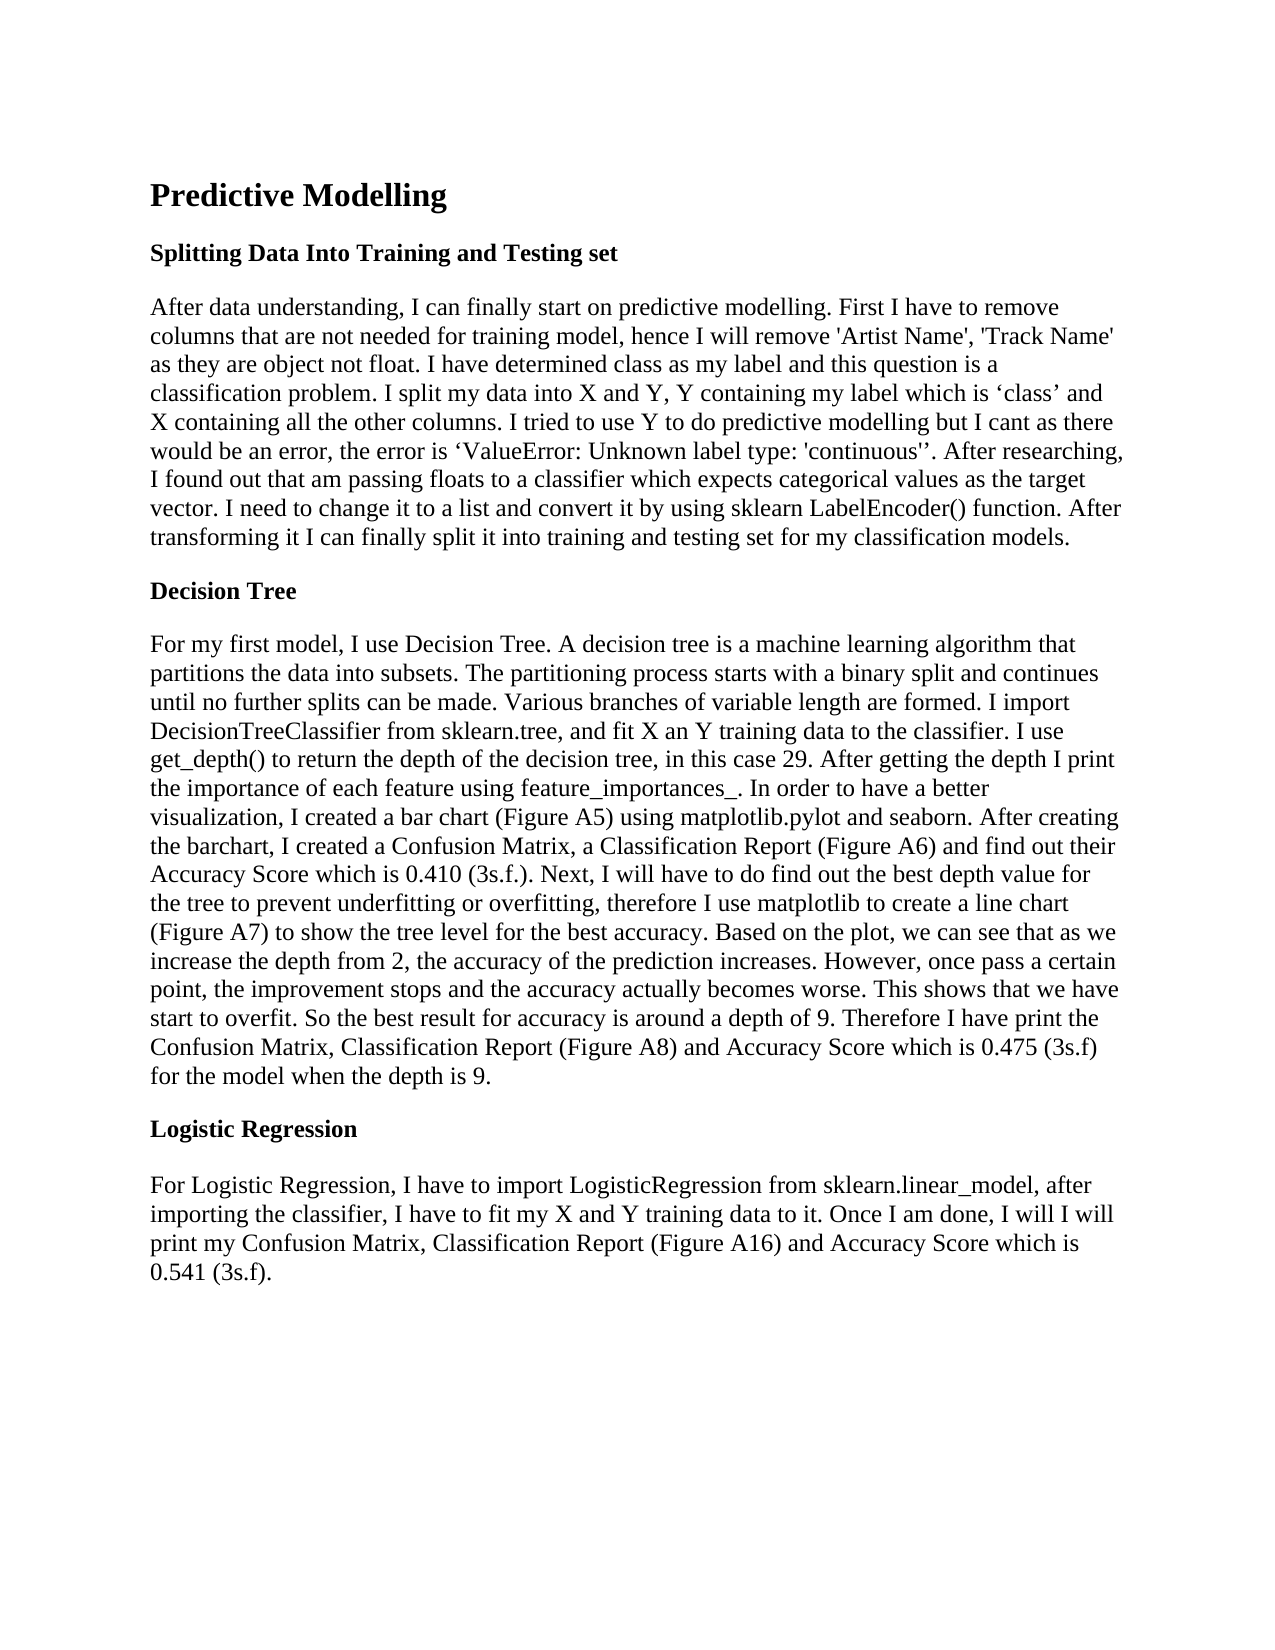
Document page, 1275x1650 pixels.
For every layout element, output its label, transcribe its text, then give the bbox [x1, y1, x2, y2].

text Predictive Modelling [150, 175, 1125, 213]
text For my first model, I use Decision Tree. A decision tree is a machine learning algorithm that partitions the data into subsets. The partitioning process starts with a binary split and continues until no further splits can be made. Various branches of variable length are formed. I import DecisionTreeClassifier from sklearn.tree, and fit X an Y training data to the classifier. I use get_depth() to return the depth of the decision tree, in this case 29. After getting the depth I print the importance of each feature using feature_importances_. In order to have a better visualization, I created a bar chart (Figure A5) using matplotlib.pylot and seaborn. After creating the barchart, I created a Confusion Matrix, a Classification Report (Figure A6) and find out their Accuracy Score which is 0.410 (3s.f.). Next, I will have to do find out the best depth value for the tree to prevent underfitting or overfitting, therefore I use matplotlib to create a line chart (Figure A7) to show the tree level for the best accuracy. Based on the plot, we can see that as we increase the depth from 2, the accuracy of the prediction increases. However, once pass a certain point, the improvement stops and the accuracy actually becomes worse. This shows that we have start to overfit. So the best result for accuracy is around a depth of 9. Therefore I have print the Confusion Matrix, Classification Report (Figure A8) and Accuracy Score which is 0.475 (3s.f) for the model when the depth is 9. [150, 629, 1125, 1089]
text Logistic Regression [150, 1114, 1125, 1143]
text For Logistic Regression, I have to import LogisticRegression from sklearn.linear_model, after importing the classifier, I have to fit my X and Y training data to it. Once I am done, I will I will print my Confusion Matrix, Classification Report (Figure A16) and Accuracy Score which is 0.541 (3s.f). [150, 1171, 1125, 1286]
text After data understanding, I can finally start on predictive modelling. First I have to remove columns that are not needed for training model, hence I will remove 'Artist Name', 'Track Name' as they are object not float. I have determined class as my label and this question is a classification problem. I split my data into X and Y, Y containing my label which is ‘class’ and X containing all the other columns. I tried to use Y to do predictive modelling but I cant as there would be an error, the error is ‘ValueError: Unknown label type: 'continuous'’. After researching, I found out that am passing floats to a classifier which expects categorical values as the target vector. I need to change it to a list and convert it by using sklearn LabelEncoder() function. After transforming it I can finally split it into training and testing set for my classification models. [150, 292, 1125, 551]
text Decision Tree [150, 576, 1125, 604]
text Splitting Data Into Training and Testing set [150, 238, 1125, 267]
